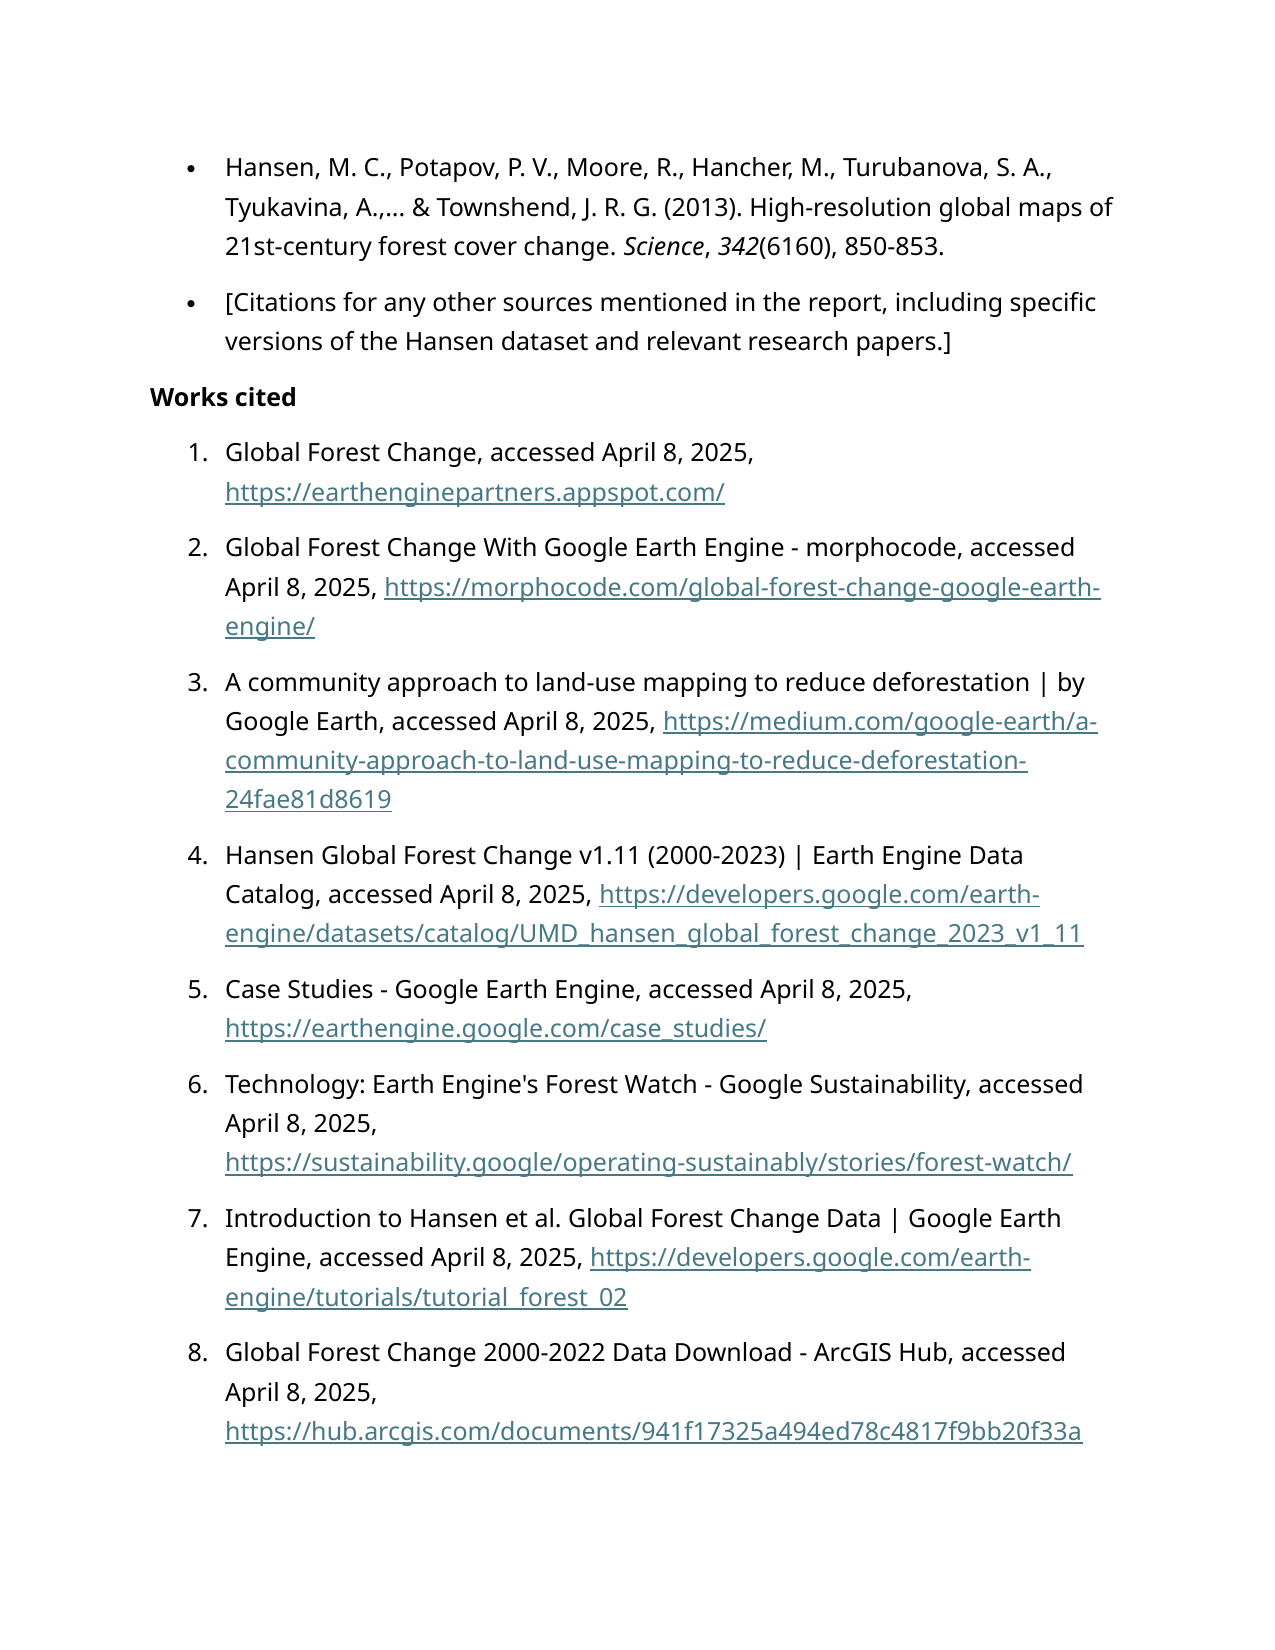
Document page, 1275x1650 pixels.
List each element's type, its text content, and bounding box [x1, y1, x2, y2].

list Hansen Global Forest Change v1.11 (2000-2023) | Earth Engine Data Catalog, accessed April 8, 2025, https://developers.google.com/earth-engine/datasets/catalog/UMD_hansen_global_forest_change_2023_v1_11 [187, 837, 1125, 950]
list Global Forest Change 2000-2022 Data Download - ArcGIS Hub, accessed April 8, 2025, https://hub.arcgis.com/documents/941f17325a494ed78c4817f9bb20f33a [187, 1335, 1125, 1447]
list Hansen, M. C., Potapov, P. V., Moore, R., Hancher, M., Turubanova, S. A., Tyukavina, A.,... & Townshend, J. R. G. (2013). High-resolution global maps of 21st-century forest cover change. Science, 342(6160), 850-853. [187, 150, 1125, 262]
text Works cited [150, 379, 1125, 413]
list [Citations for any other sources mentioned in the report, including specific versions of the Hansen dataset and relevant research papers.] [187, 284, 1125, 357]
list Case Studies - Google Earth Engine, accessed April 8, 2025, https://earthengine.google.com/case_studies/ [187, 972, 1125, 1045]
list Introduction to Hansen et al. Global Forest Change Data | Google Earth Engine, accessed April 8, 2025, https://developers.google.com/earth-engine/tutorials/tutorial_forest_02 [187, 1201, 1125, 1313]
list A community approach to land-use mapping to reduce deforestation | by Google Earth, accessed April 8, 2025, https://medium.com/google-earth/a-community-approach-to-land-use-mapping-to-reduce-deforestation-24fae81d8619 [187, 664, 1125, 816]
list Global Forest Change, accessed April 8, 2025, https://earthenginepartners.appspot.com/ [187, 435, 1125, 508]
list Technology: Earth Engine's Forest Watch - Google Sustainability, accessed April 8, 2025, https://sustainability.google/operating-sustainably/stories/forest-watch/ [187, 1067, 1125, 1179]
list Global Forest Change With Google Earth Engine - morphocode, accessed April 8, 2025, https://morphocode.com/global-forest-change-google-earth-engine/ [187, 530, 1125, 642]
